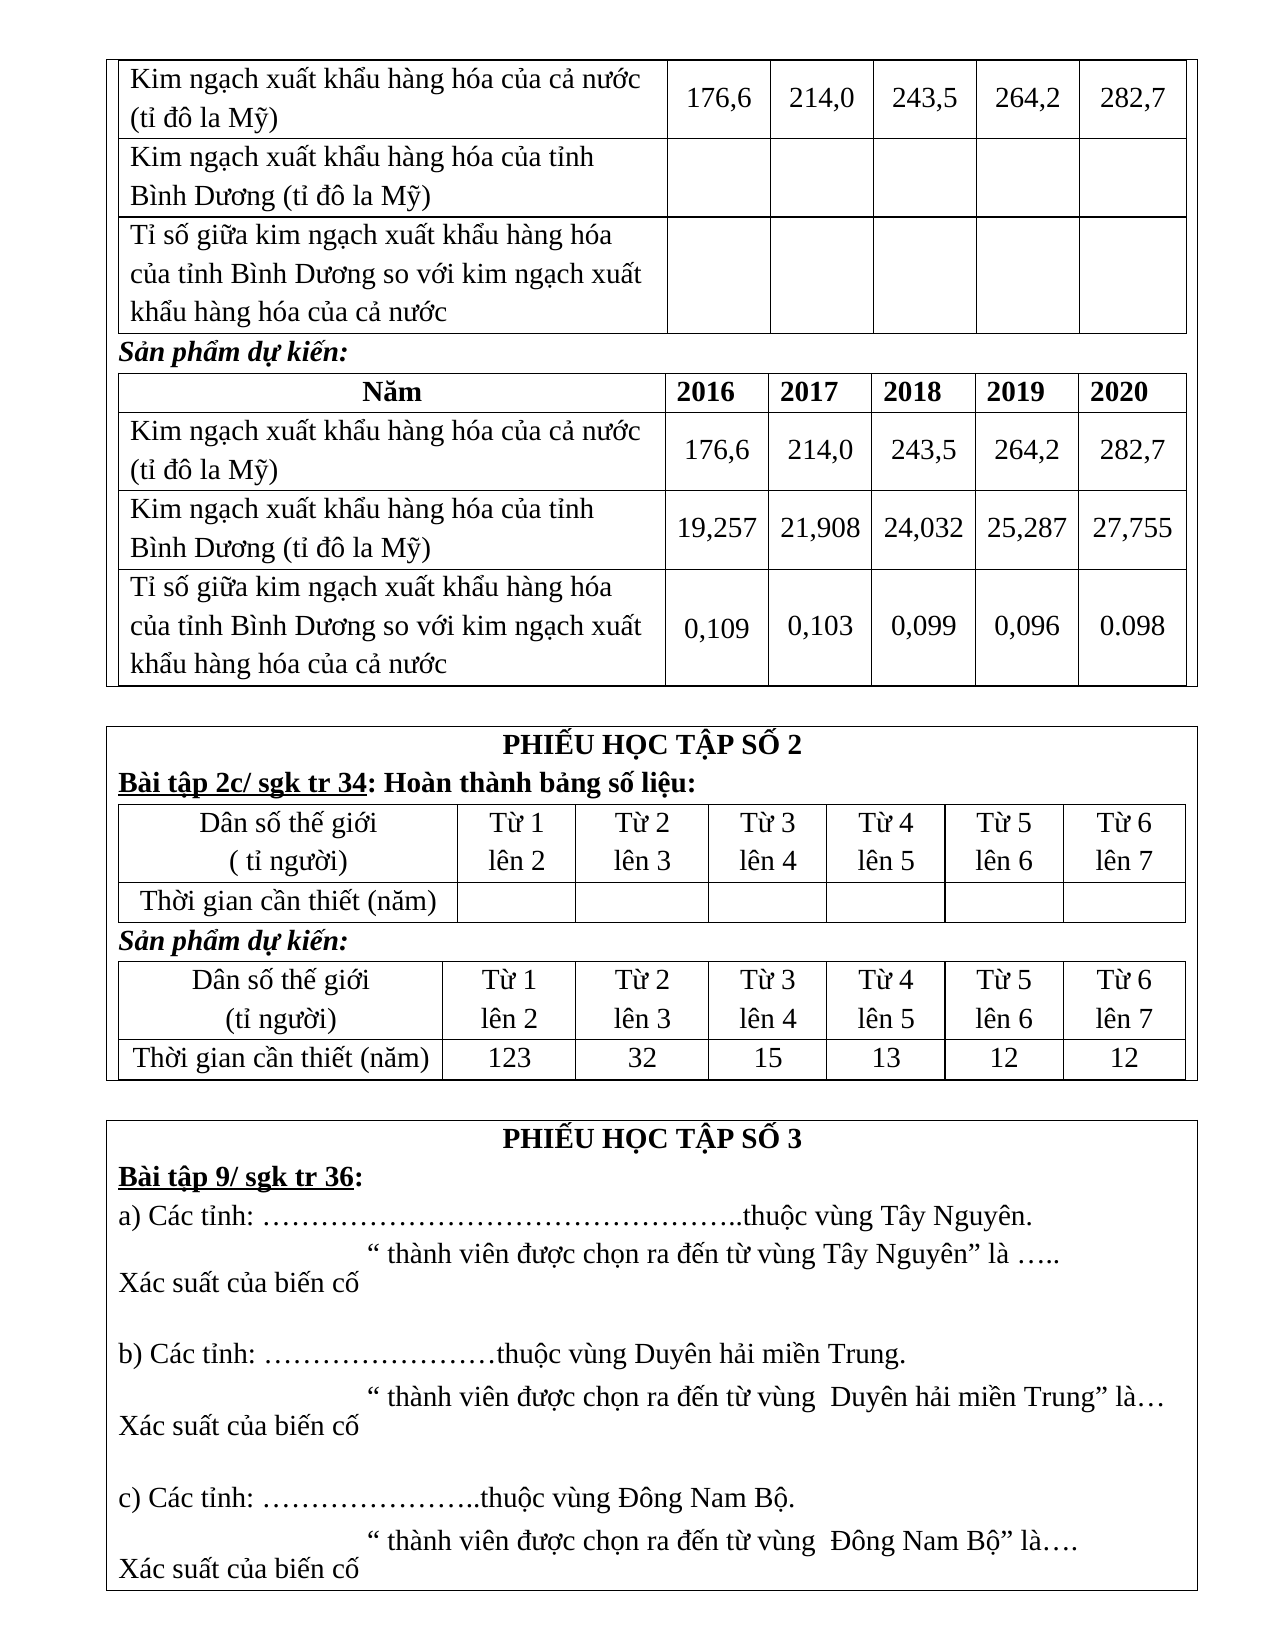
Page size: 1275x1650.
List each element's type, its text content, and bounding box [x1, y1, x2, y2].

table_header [107, 1121, 1197, 1590]
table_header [107, 60, 1197, 686]
table_header PHIẾU HỌC TẬP SỐ 2 Bài tập 2c/ sgk tr 34: Hoàn thành bảng số liệu: Sản phẩm dự kiến: [107, 727, 1197, 1080]
